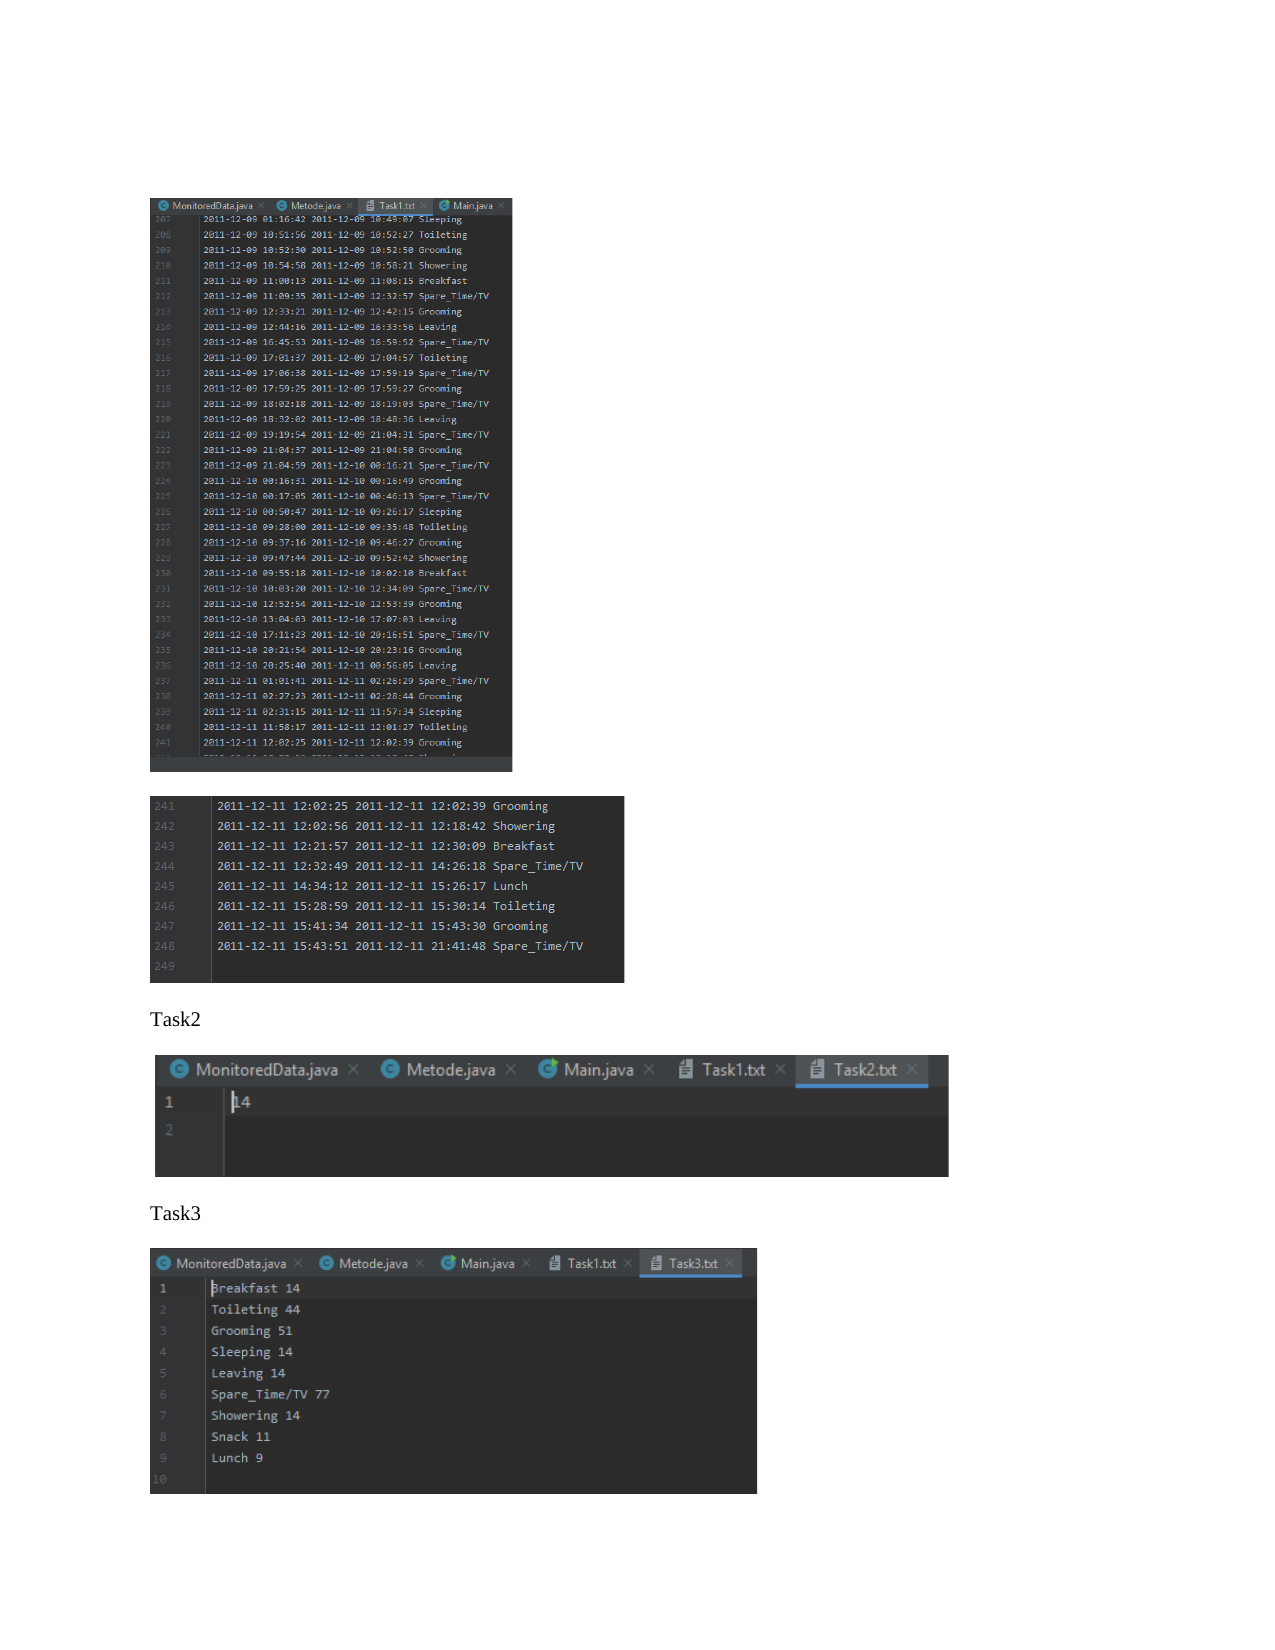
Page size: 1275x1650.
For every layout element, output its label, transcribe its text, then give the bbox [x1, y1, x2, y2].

text Task2 [150, 1007, 1125, 1031]
picture [155, 1055, 949, 1177]
picture [150, 1248, 758, 1494]
text Task3 [150, 1201, 1125, 1224]
picture [150, 198, 513, 772]
picture [150, 796, 625, 983]
